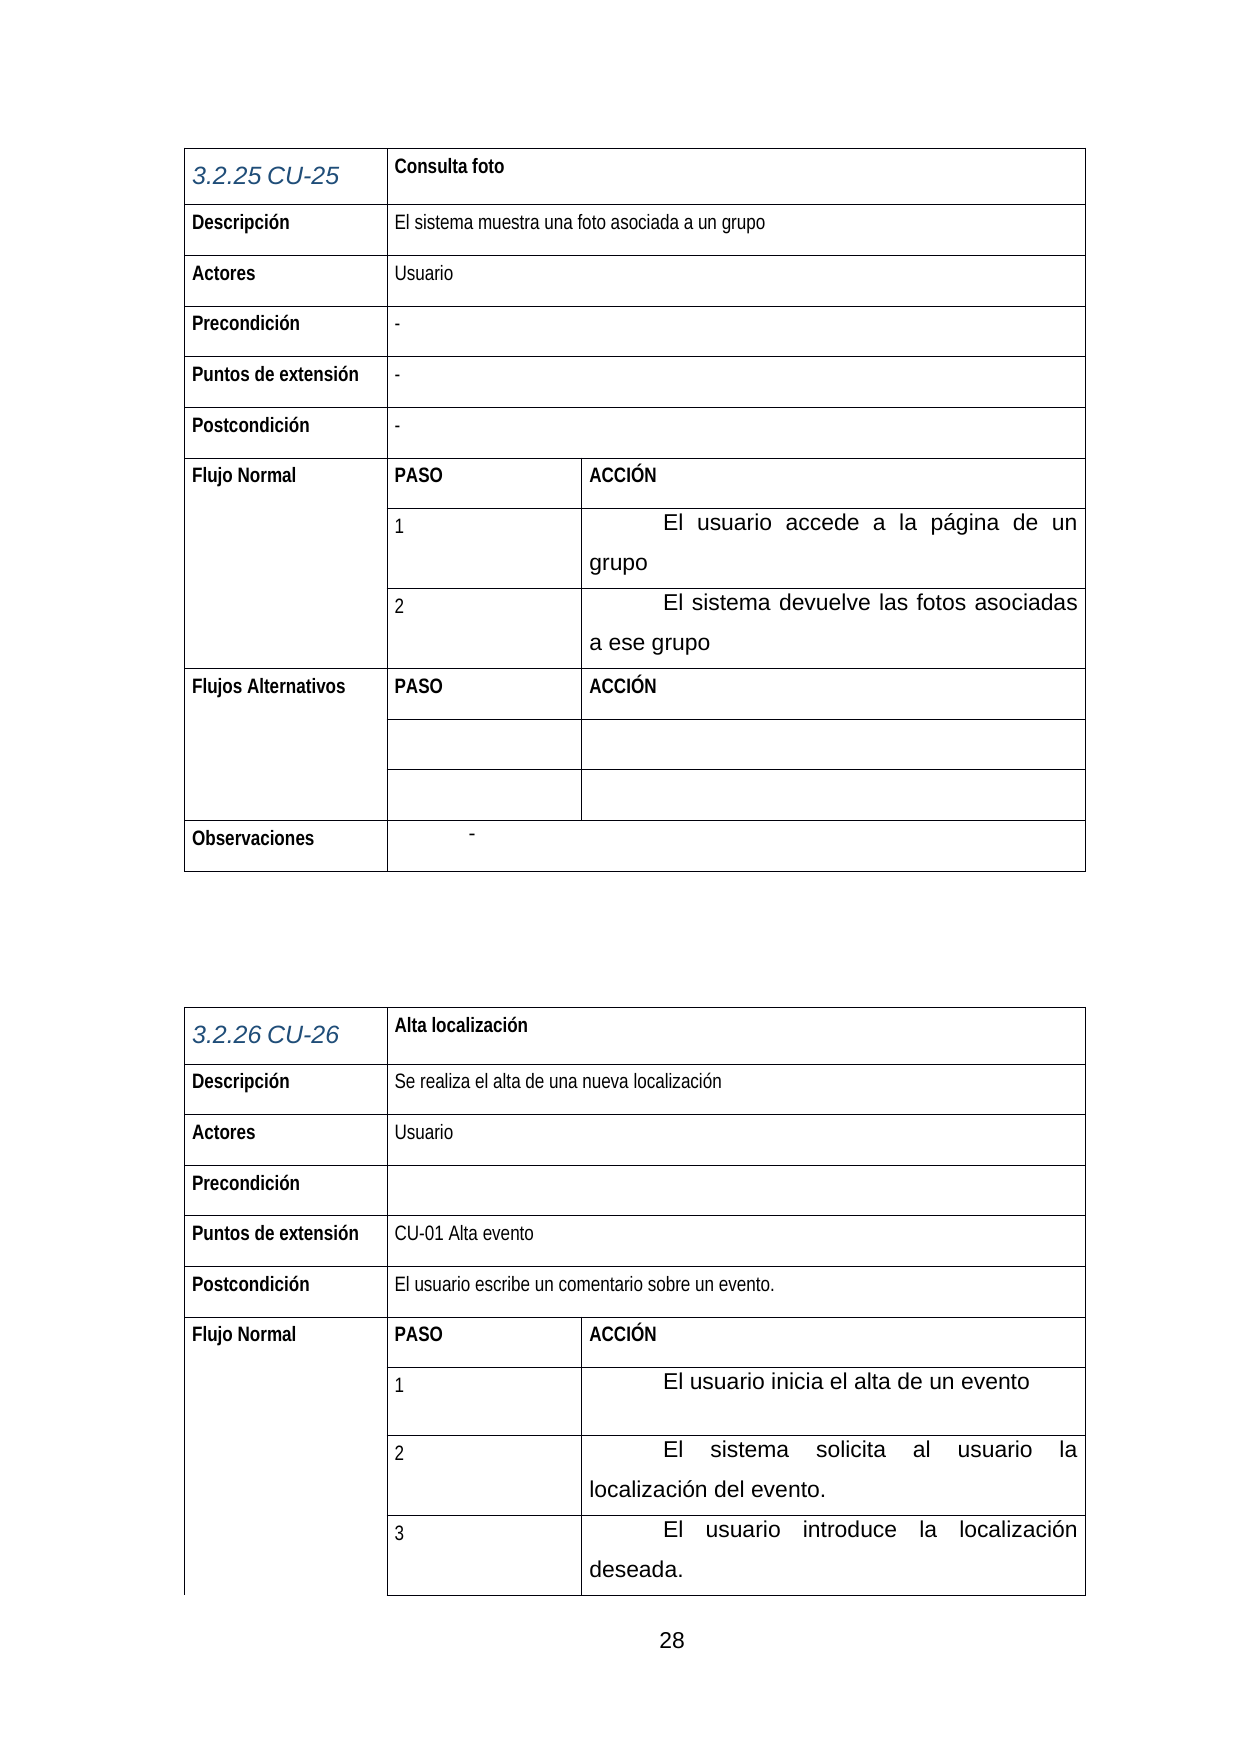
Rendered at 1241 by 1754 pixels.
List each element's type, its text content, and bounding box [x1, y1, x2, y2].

table_cell Descripción [185, 1065, 387, 1114]
table_cell El sistema solicita al usuario la localización del evento. [582, 1436, 1085, 1515]
table_cell - [388, 307, 1085, 356]
table_cell [388, 1166, 1085, 1215]
table_header Alta localización [388, 1008, 1085, 1063]
table_cell [388, 770, 581, 820]
table_cell El usuario accede a la página de un grupo [582, 509, 1085, 588]
table_cell Se realiza el alta de una nueva localización [388, 1065, 1085, 1114]
table_cell PASO [388, 669, 581, 719]
table_header CU-26 [185, 1008, 387, 1063]
table_cell Usuario [388, 1115, 1085, 1165]
table_cell Puntos de extensión [185, 1216, 387, 1266]
table_cell Postcondición [185, 408, 387, 457]
table_cell PASO [388, 1318, 581, 1367]
table_cell - [388, 357, 1085, 407]
table_cell [582, 720, 1085, 769]
table_cell 2 [388, 589, 581, 668]
table_cell El sistema muestra una foto asociada a un grupo [388, 205, 1085, 255]
table_cell Flujo Normal [185, 459, 387, 668]
table_cell Actores [185, 256, 387, 306]
table_cell Precondición [185, 307, 387, 356]
table_cell 1 [388, 1368, 581, 1435]
table_cell Observaciones [185, 821, 387, 871]
table_cell Postcondición [185, 1267, 387, 1317]
table_cell [582, 770, 1085, 820]
table_cell 1 [388, 509, 581, 588]
table_cell PASO [388, 459, 581, 508]
table_cell ACCIÓN [582, 459, 1085, 508]
table_cell ACCIÓN [582, 669, 1085, 719]
table_cell 2 [388, 1436, 581, 1515]
table_cell El sistema devuelve las fotos asociadas a ese grupo [582, 589, 1085, 668]
table_header Consulta foto [388, 149, 1085, 204]
table_cell - [388, 408, 1085, 457]
table_cell Actores [185, 1115, 387, 1165]
table_cell Precondición [185, 1166, 387, 1215]
table_cell ACCIÓN [582, 1318, 1085, 1367]
table_header CU-25 [185, 149, 387, 204]
table_cell CU-01 Alta evento [388, 1216, 1085, 1266]
table_cell Usuario [388, 256, 1085, 306]
table_cell Descripción [185, 205, 387, 255]
table_cell Flujos Alternativos [185, 669, 387, 820]
table_cell Flujo Normal [185, 1318, 387, 1595]
table_cell 3 [388, 1516, 581, 1595]
table_cell [388, 720, 581, 769]
table_cell - [388, 821, 1085, 871]
table_cell El usuario inicia el alta de un evento [582, 1368, 1085, 1435]
table_cell El usuario introduce la localización deseada. [582, 1516, 1085, 1595]
table_cell Puntos de extensión [185, 357, 387, 407]
table_cell El usuario escribe un comentario sobre un evento. [388, 1267, 1085, 1317]
